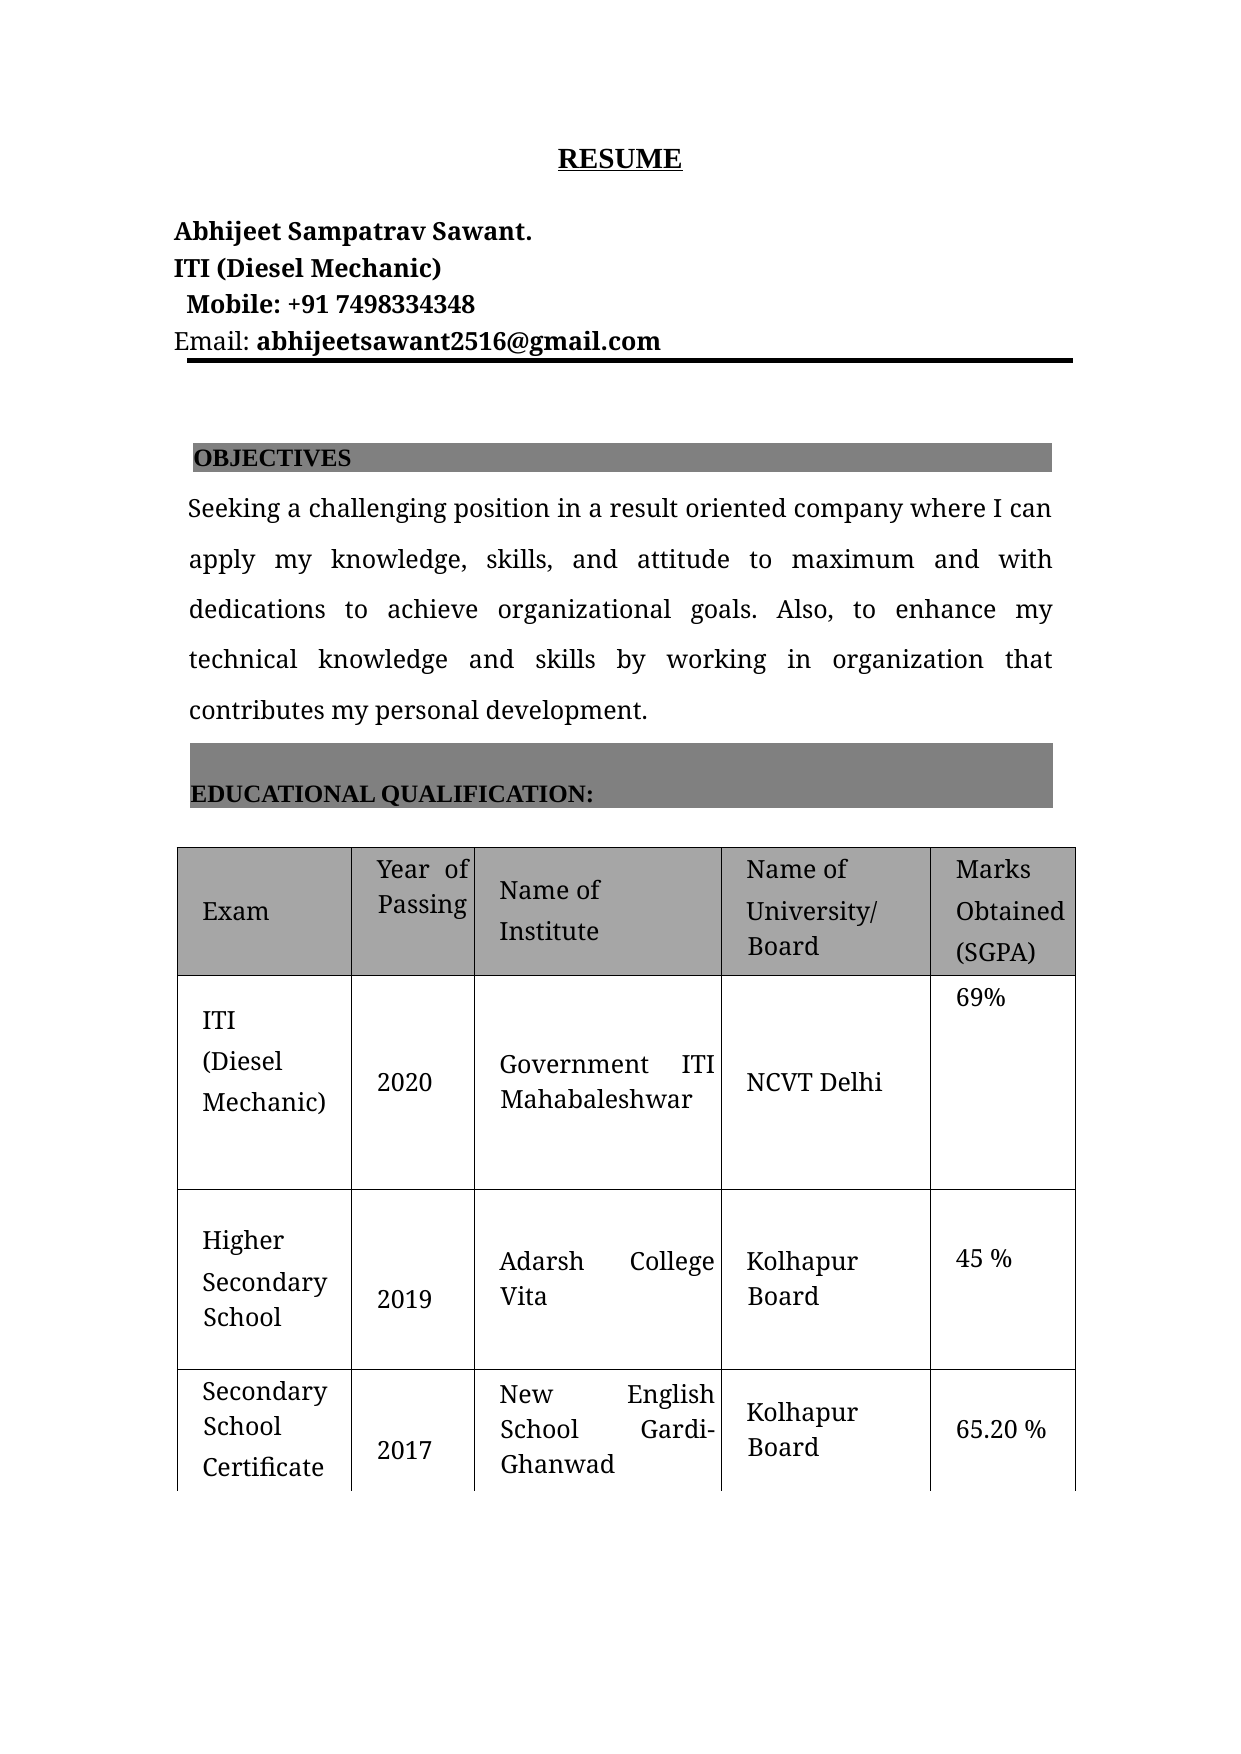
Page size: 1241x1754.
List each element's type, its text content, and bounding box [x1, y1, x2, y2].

subtitle OBJECTIVES [193, 443, 1052, 472]
table_cell ITI (Diesel Mechanic) [178, 976, 351, 1189]
text EDUCATIONAL QUALIFICATION: [190, 779, 1053, 808]
table_header Exam [178, 848, 351, 975]
text Mobile: +91 7498334348 [186, 287, 1053, 321]
table_cell Secondary School Certificate [178, 1370, 351, 1491]
table_cell Kolhapur Board [722, 1190, 930, 1369]
text Email: abhijeetsawant2516@gmail.com [173, 324, 1053, 358]
table_cell New English School Gardi- Ghanwad [475, 1370, 721, 1491]
table_cell 2019 [352, 1190, 474, 1369]
table_header Marks Obtained (SGPA) [931, 848, 1075, 975]
table_header Year of Passing [352, 848, 474, 975]
table_cell 69% [931, 976, 1075, 1189]
table_cell Adarsh College Vita [475, 1190, 721, 1369]
table_header Name of University/ Board [722, 848, 930, 975]
text Seeking a challenging position in a result oriented company where I can apply my knowledge, skills, and attitude to maximum and with dedications to achieve organizational goals. Also, to enhance my technical knowledge and skills by working in organization that contributes my personal development. [188, 491, 1053, 726]
text ITI (Diesel Mechanic) [173, 250, 1053, 284]
table_cell 65.20 % [931, 1370, 1075, 1491]
table_cell Higher Secondary School [178, 1190, 351, 1369]
table_cell 2017 [352, 1370, 474, 1491]
text RESUME [187, 141, 1053, 174]
table_cell Kolhapur Board [722, 1370, 930, 1491]
table_cell Government ITI Mahabaleshwar [475, 976, 721, 1189]
table_cell 2020 [352, 976, 474, 1189]
table_header Name of Institute [475, 848, 721, 975]
text Abhijeet Sampatrav Sawant. [173, 214, 1053, 248]
table_cell 45 % [931, 1190, 1075, 1369]
table_cell NCVT Delhi [722, 976, 930, 1189]
